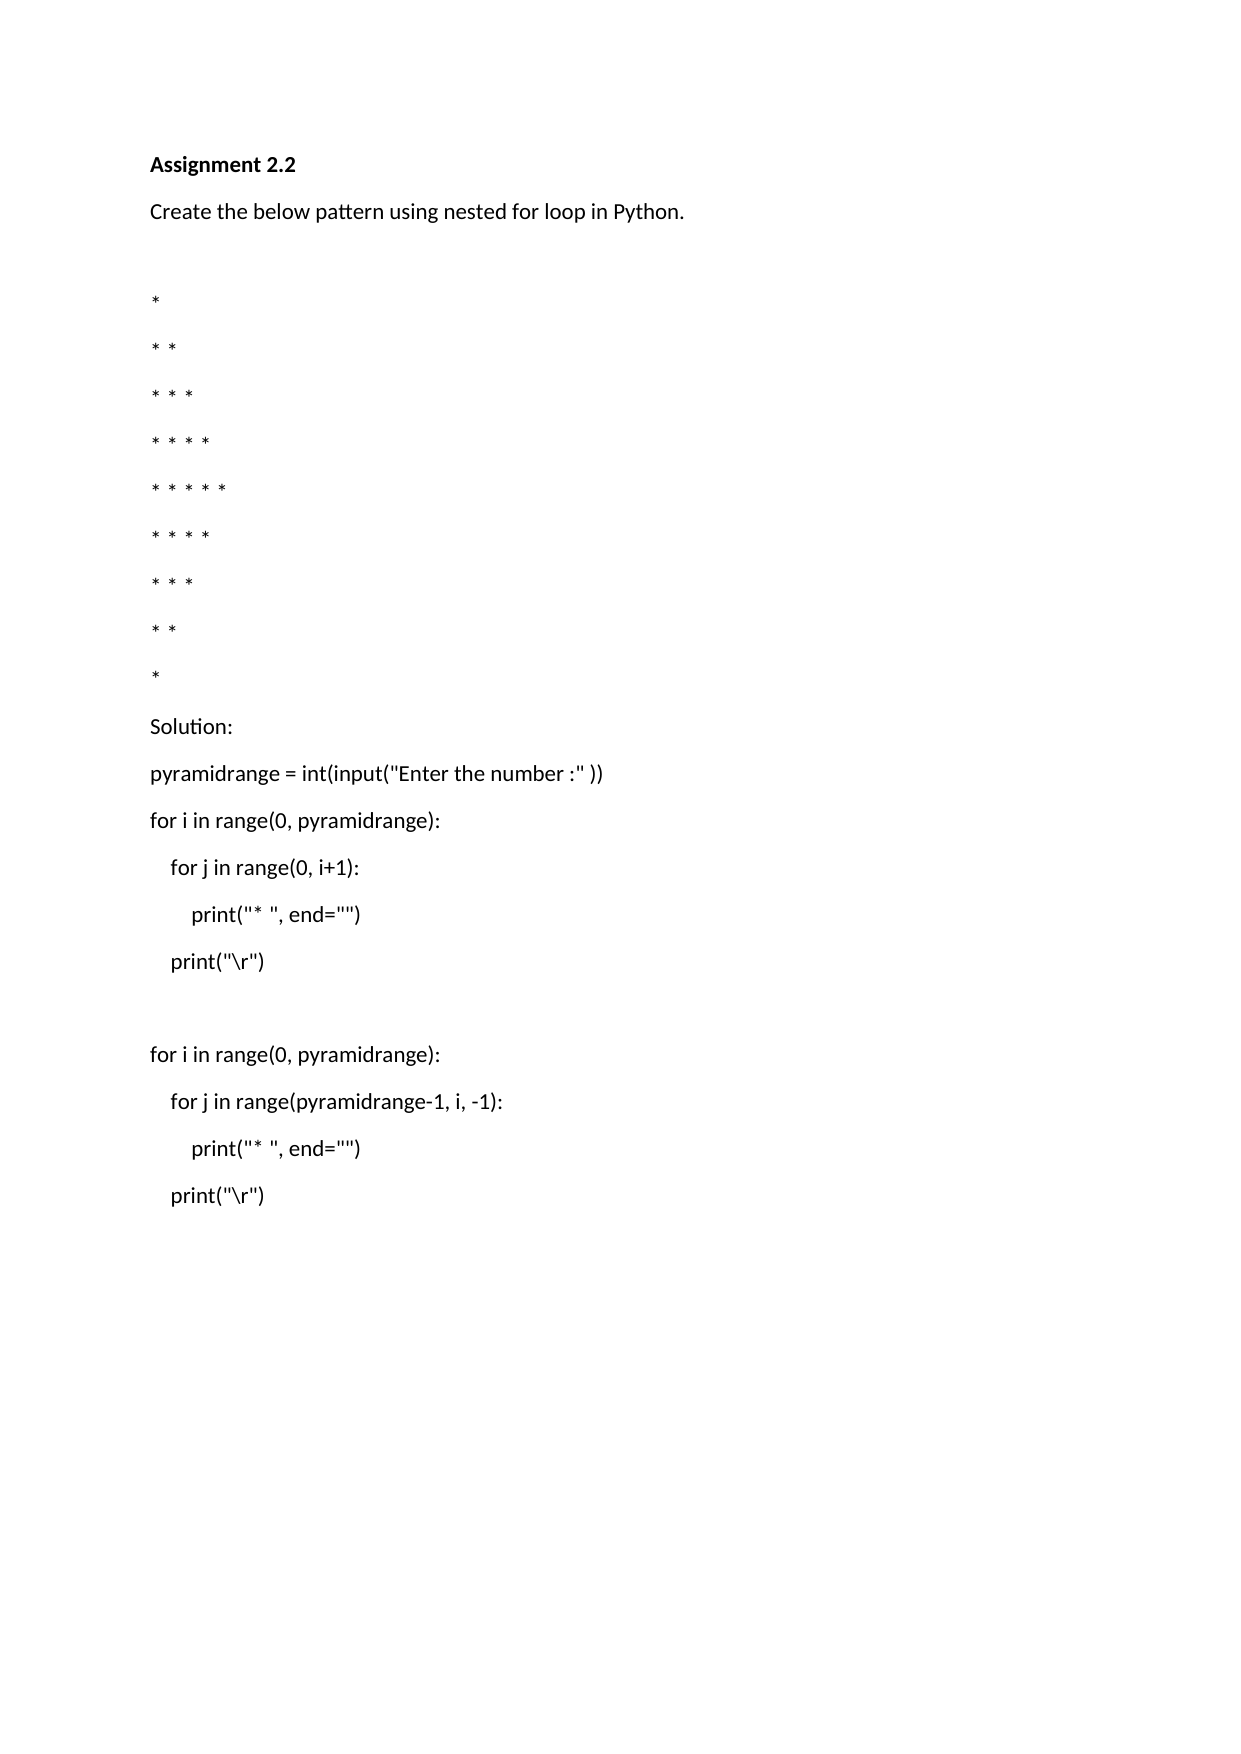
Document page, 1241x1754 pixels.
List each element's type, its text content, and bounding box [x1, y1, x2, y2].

text Create the below pattern using nested for loop in Python. [150, 197, 1090, 225]
text for j in range(pyramidrange-1, i, -1): [150, 1087, 1090, 1116]
text * [150, 291, 1090, 319]
text * * * * [150, 431, 1090, 459]
text pyramidrange = int(input("Enter the number :" )) [150, 759, 1090, 787]
text * * * [150, 384, 1090, 412]
text print("\r") [150, 1181, 1090, 1209]
text print("* ", end="") [150, 1134, 1090, 1162]
text * * [150, 337, 1090, 366]
text * * [150, 619, 1090, 647]
text Solution: [150, 712, 1090, 741]
text * * * [150, 572, 1090, 600]
text * [150, 666, 1090, 694]
text * * * * * [150, 478, 1090, 506]
text * * * * [150, 525, 1090, 553]
text Assignment 2.2 [150, 150, 1090, 178]
text print("* ", end="") [150, 900, 1090, 928]
text for j in range(0, i+1): [150, 853, 1090, 881]
text for i in range(0, pyramidrange): [150, 806, 1090, 834]
text print("\r") [150, 947, 1090, 975]
text for i in range(0, pyramidrange): [150, 1041, 1090, 1069]
